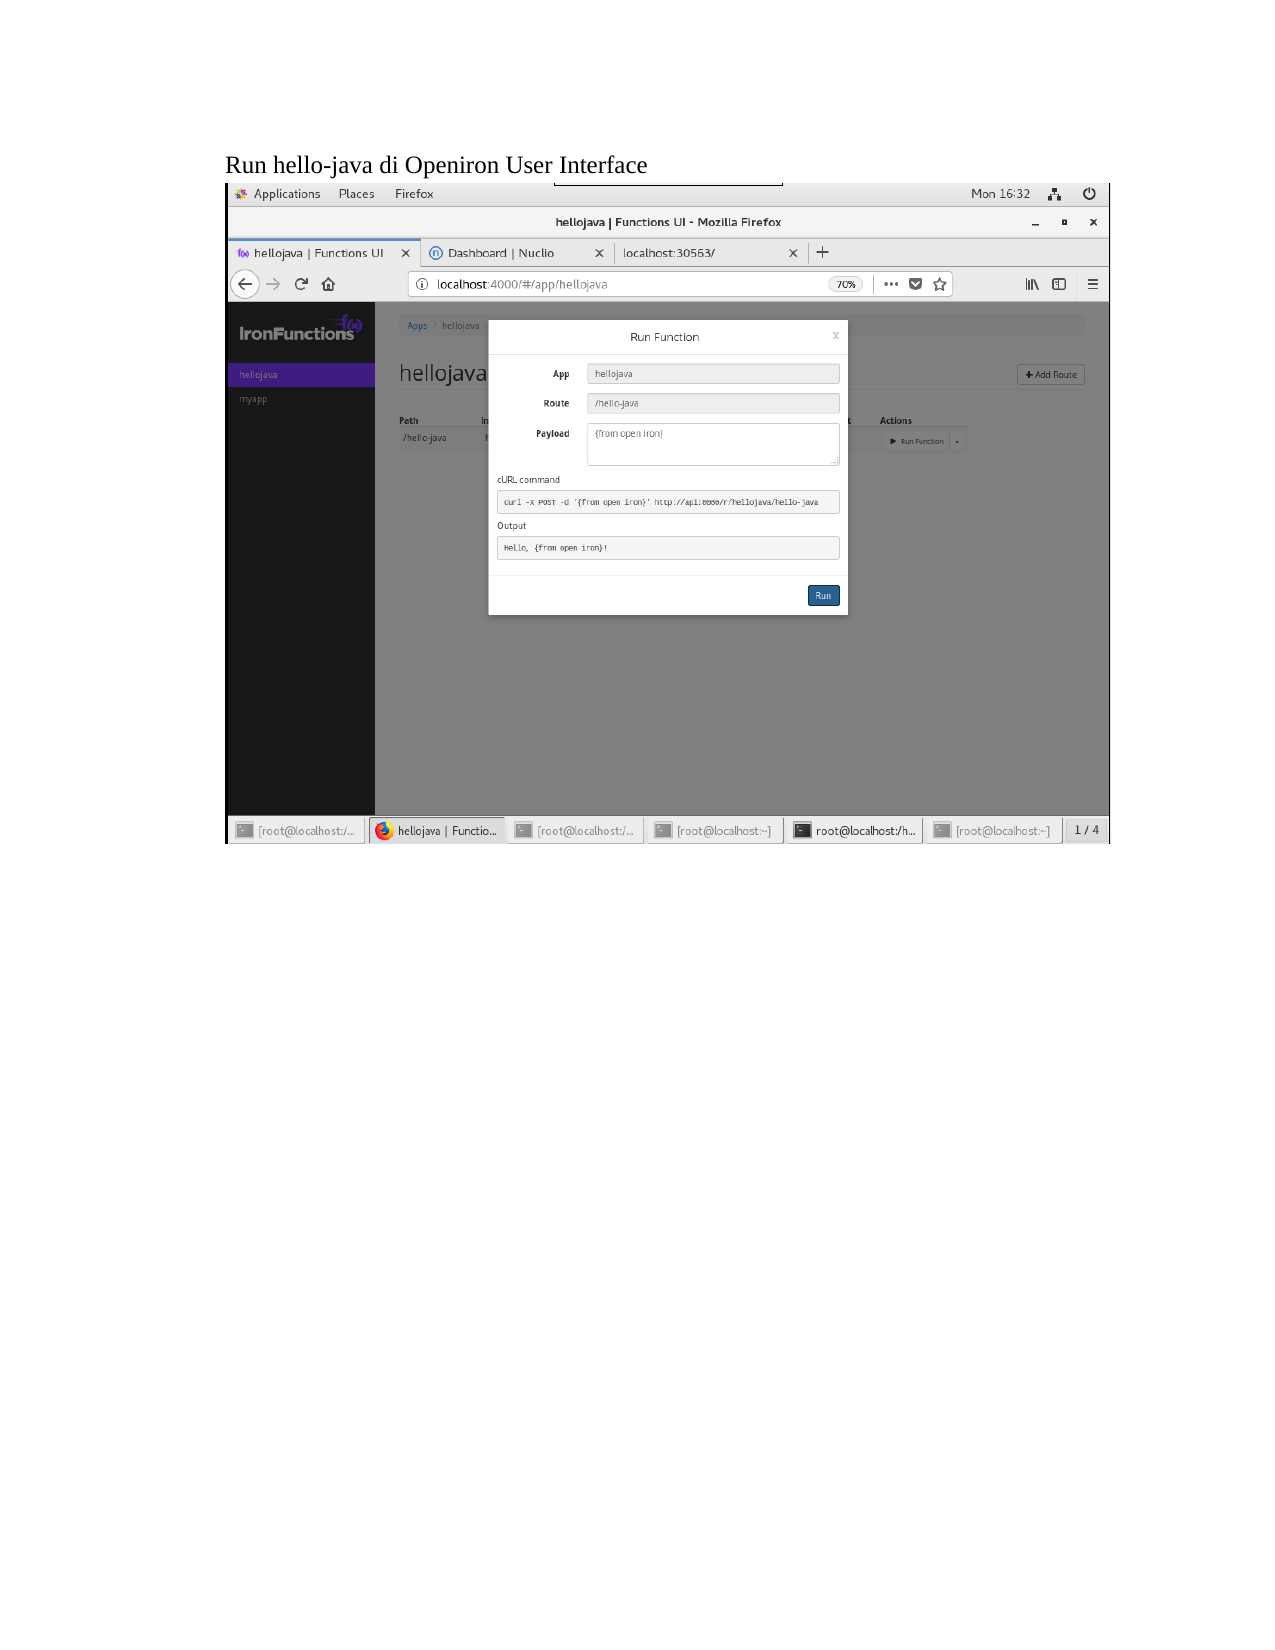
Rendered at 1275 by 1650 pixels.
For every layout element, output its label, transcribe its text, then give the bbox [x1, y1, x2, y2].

picture [225, 183, 1110, 844]
list Run hello-java di Openiron User Interface [225, 150, 1125, 179]
